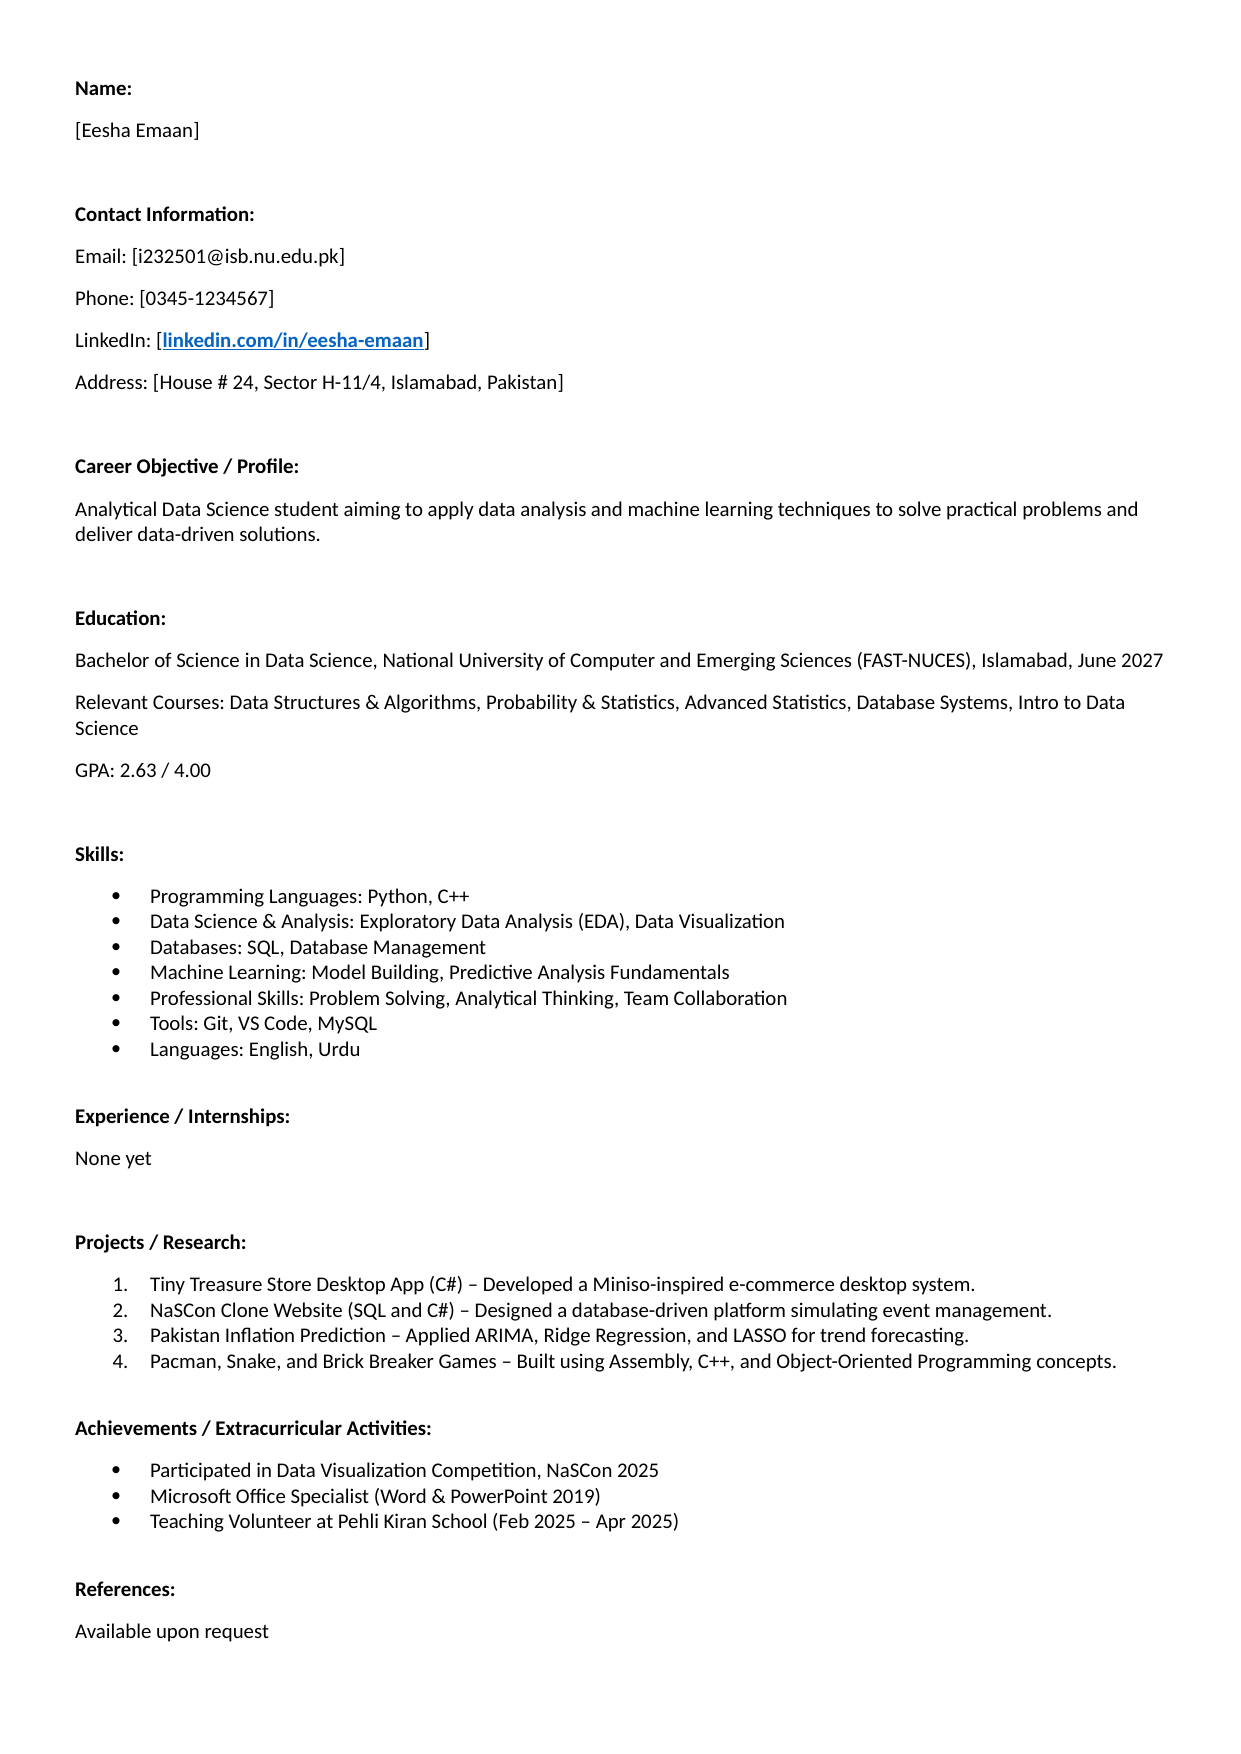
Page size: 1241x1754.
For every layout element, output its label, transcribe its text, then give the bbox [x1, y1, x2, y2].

text LinkedIn: [linkedin.com/in/eesha-emaan] [75, 327, 1165, 353]
list Participated in Data Visualization Competition, NaSCon 2025 [112, 1457, 1165, 1483]
list Data Science & Analysis: Exploratory Data Analysis (EDA), Data Visualization [112, 909, 1165, 934]
text Career Objective / Profile: [75, 454, 1165, 479]
text Analytical Data Science student aiming to apply data analysis and machine learning techniques to solve practical problems and deliver data-driven solutions. [75, 496, 1165, 547]
text Education: [75, 605, 1165, 631]
text Available upon request [75, 1618, 1165, 1643]
list Professional Skills: Problem Solving, Analytical Thinking, Team Collaboration [112, 985, 1165, 1010]
list Microsoft Office Specialist (Word & PowerPoint 2019) [112, 1483, 1165, 1508]
text Contact Information: [75, 201, 1165, 227]
text References: [75, 1576, 1165, 1601]
list Databases: SQL, Database Management [112, 934, 1165, 959]
list Pakistan Inflation Prediction – Applied ARIMA, Ridge Regression, and LASSO for trend forecasting. [112, 1322, 1165, 1348]
text Phone: [0345-1234567] [75, 285, 1165, 311]
text Name: [75, 75, 1165, 100]
text Projects / Research: [75, 1229, 1165, 1255]
list Teaching Volunteer at Pehli Kiran School (Feb 2025 – Apr 2025) [112, 1508, 1165, 1534]
text Skills: [75, 841, 1165, 867]
text Address: [House # 24, Sector H-11/4, Islamabad, Pakistan] [75, 369, 1165, 395]
text Bachelor of Science in Data Science, National University of Computer and Emerging Sciences (FAST-NUCES), Islamabad, June 2027 [75, 647, 1165, 673]
list Languages: English, Urdu [112, 1036, 1165, 1061]
text None yet [75, 1145, 1165, 1171]
text Email: [i232501@isb.nu.edu.pk] [75, 243, 1165, 269]
list Machine Learning: Model Building, Predictive Analysis Fundamentals [112, 959, 1165, 985]
list Tools: Git, VS Code, MySQL [112, 1010, 1165, 1036]
text [Eesha Emaan] [75, 117, 1165, 142]
list Pacman, Snake, and Brick Breaker Games – Built using Assembly, C++, and Object-Oriented Programming concepts. [112, 1348, 1165, 1373]
text Relevant Courses: Data Structures & Algorithms, Probability & Statistics, Advanced Statistics, Database Systems, Intro to Data Science [75, 689, 1165, 740]
list NaSCon Clone Website (SQL and C#) – Designed a database-driven platform simulating event management. [112, 1297, 1165, 1322]
text Experience / Internships: [75, 1103, 1165, 1129]
list Tiny Treasure Store Desktop App (C#) – Developed a Miniso-inspired e-commerce desktop system. [112, 1272, 1165, 1297]
list Programming Languages: Python, C++ [112, 883, 1165, 909]
text GPA: 2.63 / 4.00 [75, 757, 1165, 782]
text Achievements / Extracurricular Activities: [75, 1415, 1165, 1441]
